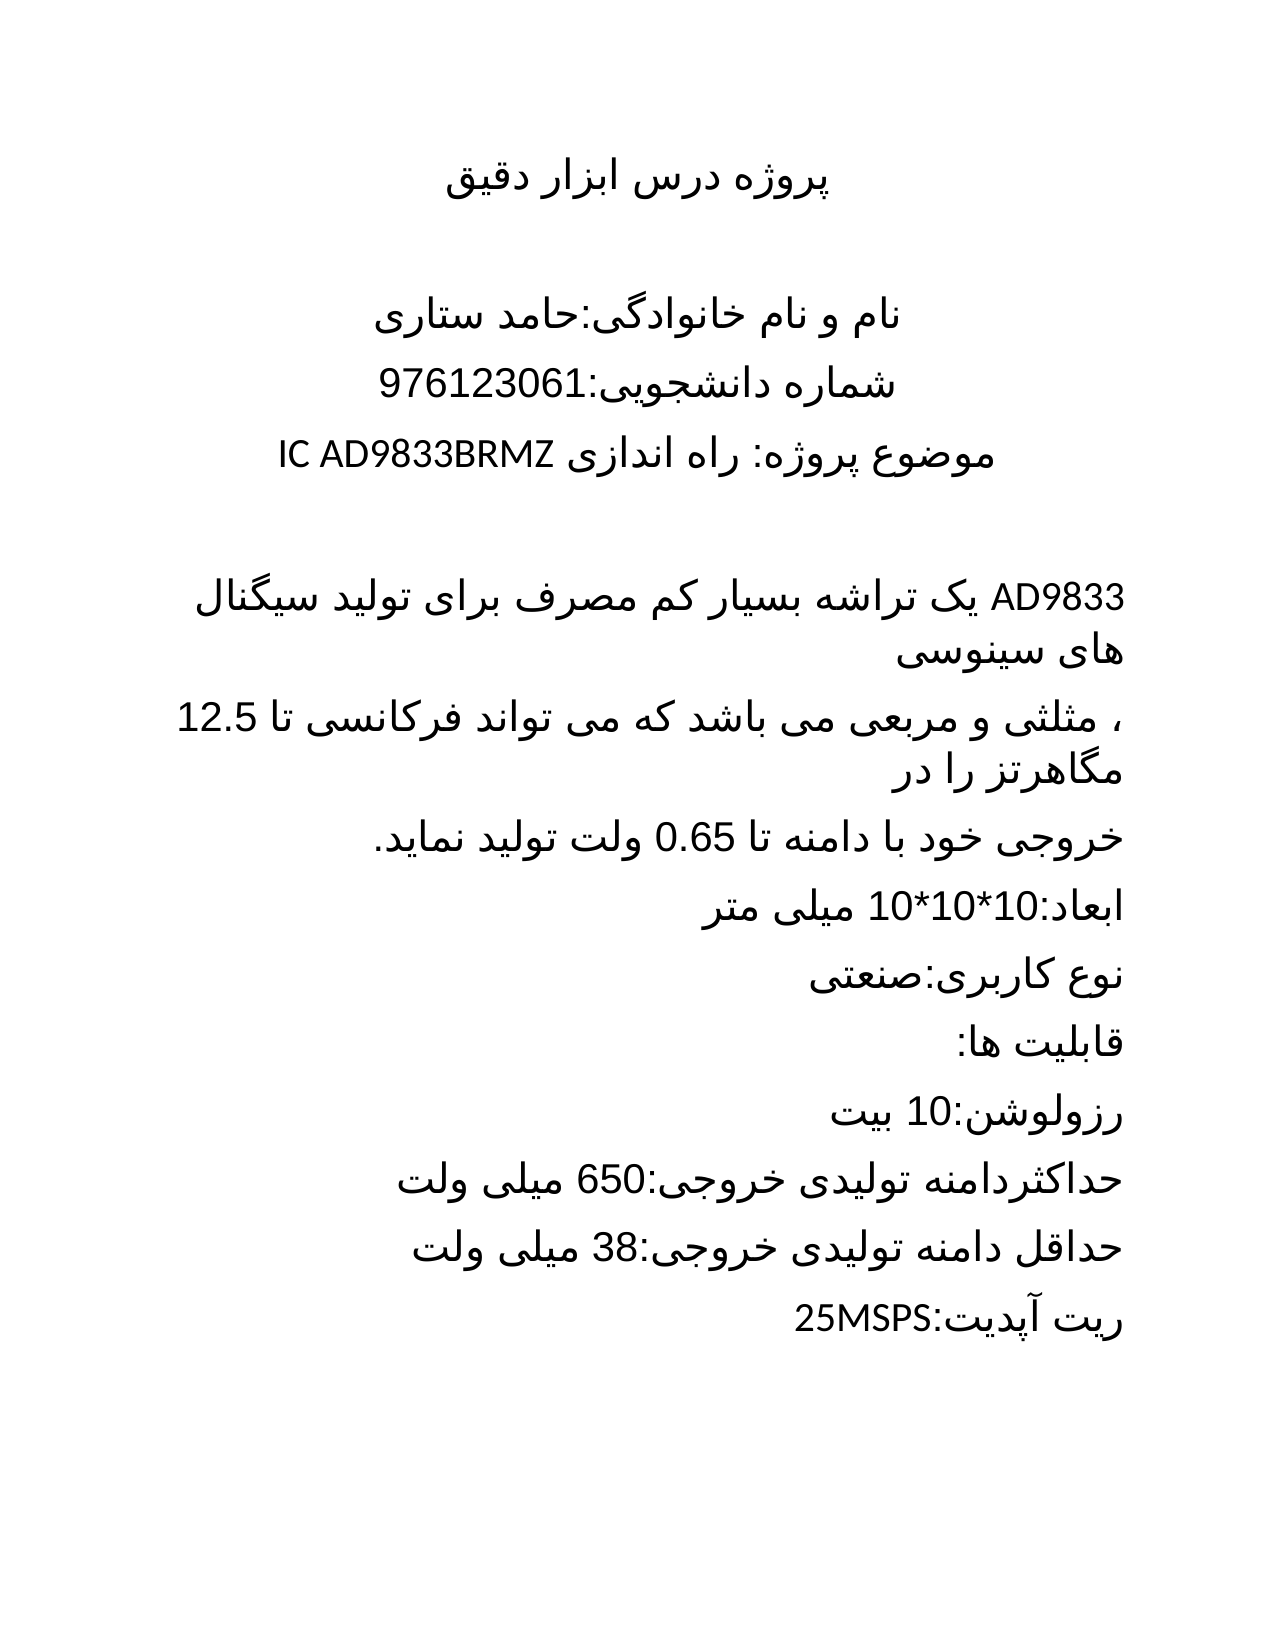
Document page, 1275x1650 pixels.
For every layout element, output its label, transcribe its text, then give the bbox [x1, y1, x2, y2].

text ابعاد:10*10*10 میلی متر [150, 881, 1125, 929]
text AD9833 یک تراشه بسیار کم مصرف برای تولید سیگنال های سینوسی [150, 570, 1125, 672]
text خروجی خود با دامنه تا 0.65 ولت تولید نماید. [150, 813, 1125, 861]
text شماره دانشجویی:976123061 [150, 358, 1125, 406]
text قابلیت ها: [150, 1018, 1125, 1066]
text ریت آپدیت:25MSPS [150, 1291, 1125, 1342]
text نوع کاربری:صنعتی [150, 949, 1125, 997]
text حداکثردامنه تولیدی خروجی:650 میلی ولت [150, 1154, 1125, 1202]
text رزولوشن:10 بیت [150, 1086, 1125, 1134]
text حداقل دامنه تولیدی خروجی:38 میلی ولت [150, 1223, 1125, 1271]
text پروژه درس ابزار دقیق [150, 150, 1125, 198]
text نام و نام خانوادگی:حامد ستاری [150, 290, 1125, 338]
text موضوع پروژه: راه اندازی IC AD9833BRMZ [150, 427, 1125, 477]
text ، مثلثی و مربعی می باشد که می تواند فرکانسی تا 12.5 مگاهرتز را در [150, 693, 1125, 792]
